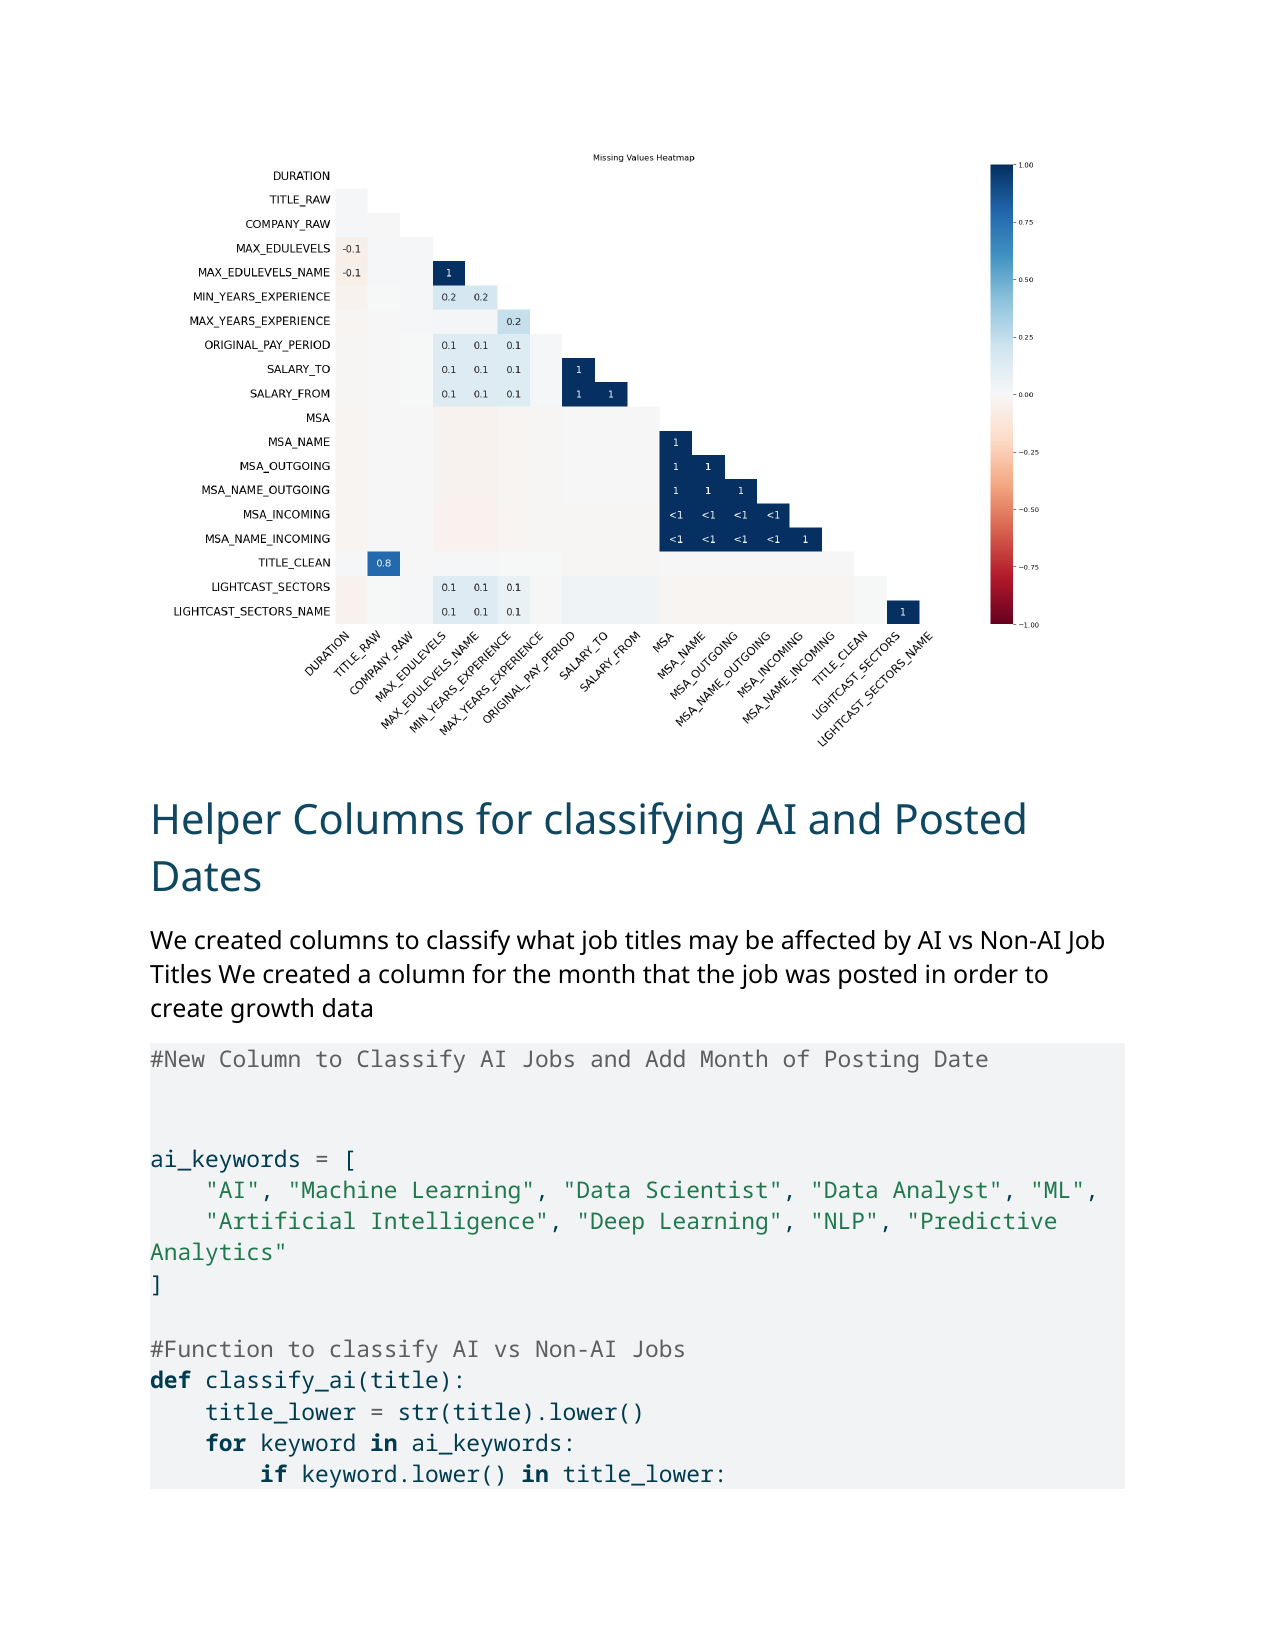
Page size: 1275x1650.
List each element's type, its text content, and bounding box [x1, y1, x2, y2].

subtitle Helper Columns for classifying AI and Posted Dates [150, 790, 1125, 903]
text We created columns to classify what job titles may be affected by AI vs Non-AI Job Titles We created a column for the month that the job was posted in order to create growth data [150, 922, 1125, 1024]
picture [168, 150, 1044, 753]
